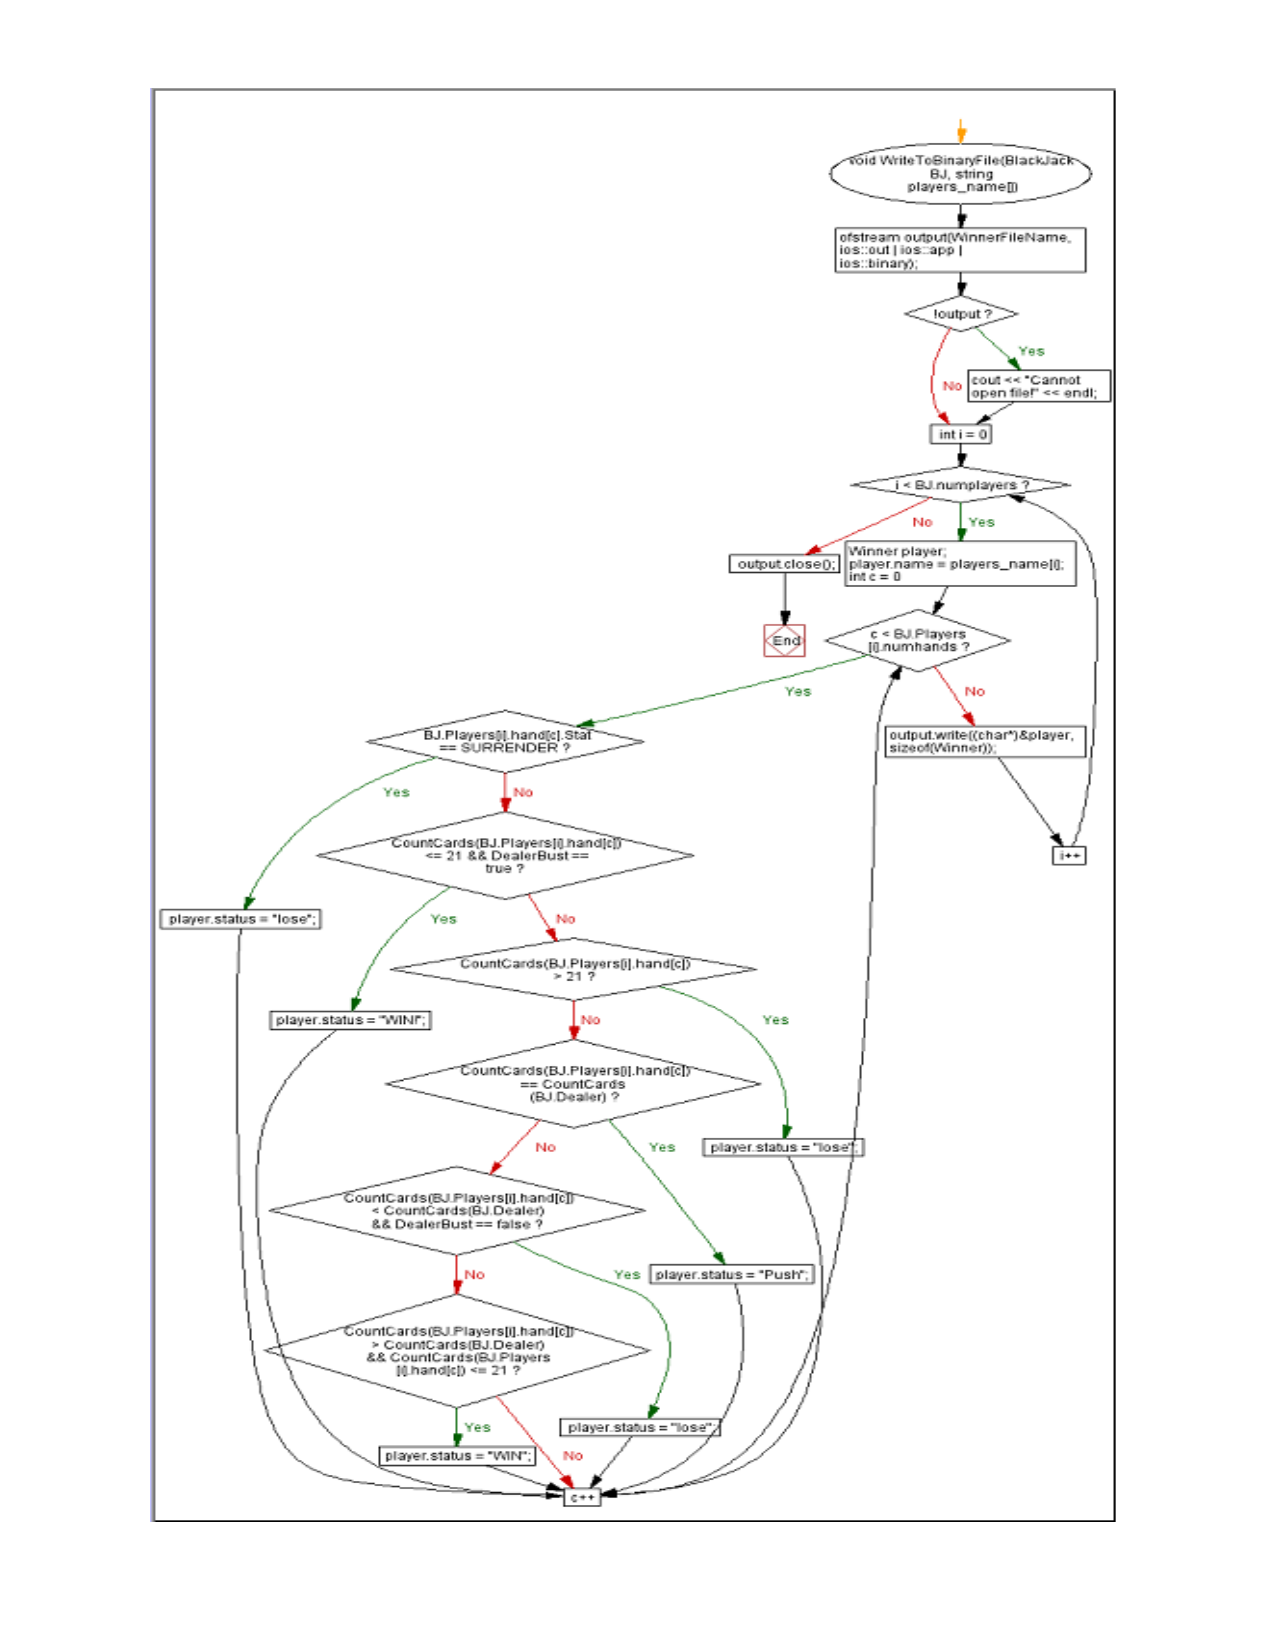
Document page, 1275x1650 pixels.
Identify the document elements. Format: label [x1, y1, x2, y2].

picture [150, 88, 1116, 1522]
